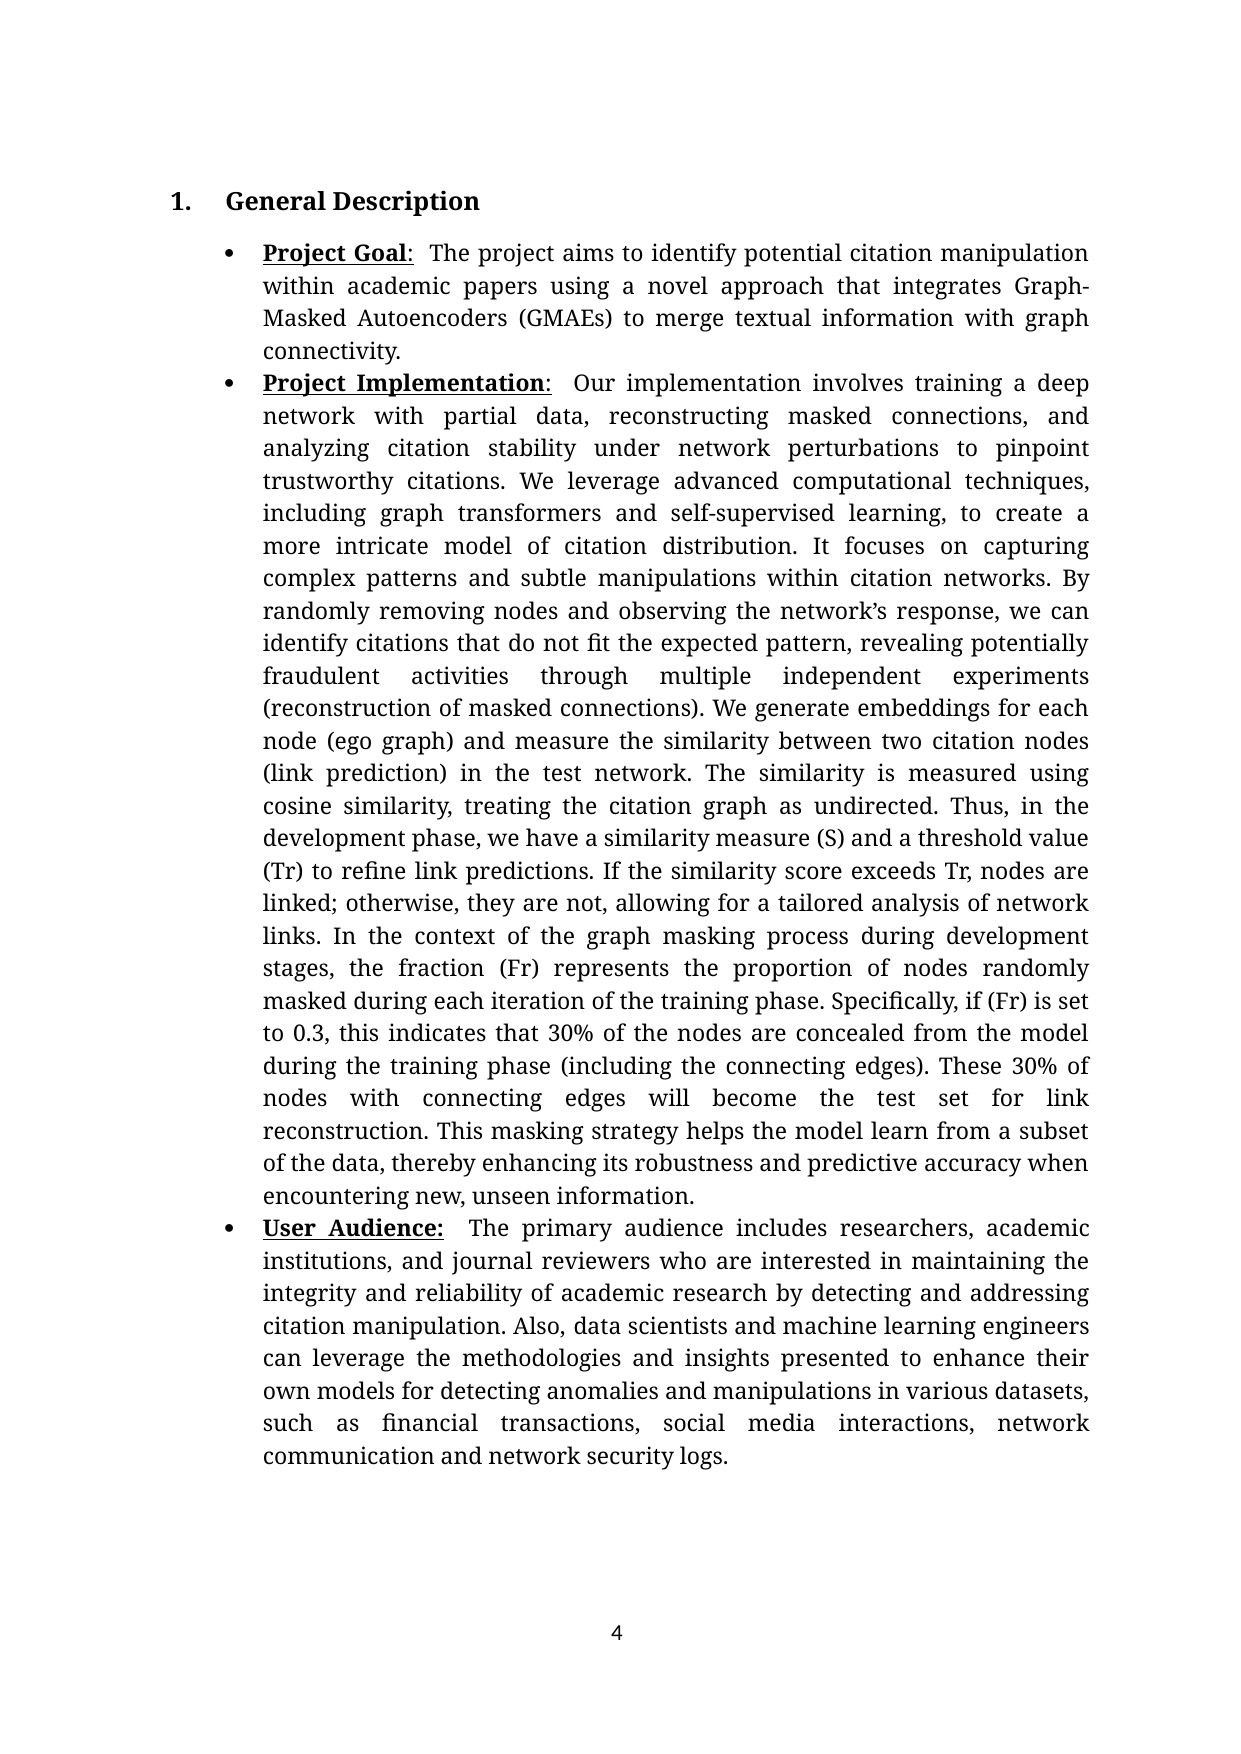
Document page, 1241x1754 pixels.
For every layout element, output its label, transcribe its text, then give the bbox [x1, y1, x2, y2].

list User Audience: The primary audience includes researchers, academic institutions, and journal reviewers who are interested in maintaining the integrity and reliability of academic research by detecting and addressing citation manipulation. Also, data scientists and machine learning engineers can leverage the methodologies and insights presented to enhance their own models for detecting anomalies and manipulations in various datasets, such as financial transactions, social media interactions, network communication and network security logs. [225, 1212, 1090, 1471]
subtitle General Description [170, 183, 1129, 217]
list Project Goal: The project aims to identify potential citation manipulation within academic papers using a novel approach that integrates Graph-Masked Autoencoders (GMAEs) to merge textual information with graph connectivity. [225, 237, 1090, 366]
list Project Implementation: Our implementation involves training a deep network with partial data, reconstructing masked connections, and analyzing citation stability under network perturbations to pinpoint trustworthy citations. We leverage advanced computational techniques, including graph transformers and self-supervised learning, to create a more intricate model of citation distribution. It focuses on capturing complex patterns and subtle manipulations within citation networks. By randomly removing nodes and observing the network’s response, we can identify citations that do not fit the expected pattern, revealing potentially fraudulent activities through multiple independent experiments (reconstruction of masked connections). We generate embeddings for each node (ego graph) and measure the similarity between two citation nodes (link prediction) in the test network. The similarity is measured using cosine similarity, treating the citation graph as undirected. Thus, in the development phase, we have a similarity measure (S) and a threshold value (Tr) to refine link predictions. If the similarity score exceeds Tr, nodes are linked; otherwise, they are not, allowing for a tailored analysis of network links. In the context of the graph masking process during development stages, the fraction (Fr) represents the proportion of nodes randomly masked during each iteration of the training phase. Specifically, if (Fr) is set to 0.3, this indicates that 30% of the nodes are concealed from the model during the training phase (including the connecting edges). These 30% of nodes with connecting edges will become the test set for link reconstruction. This masking strategy helps the model learn from a subset of the data, thereby enhancing its robustness and predictive accuracy when encountering new, unseen information. [225, 367, 1090, 1211]
